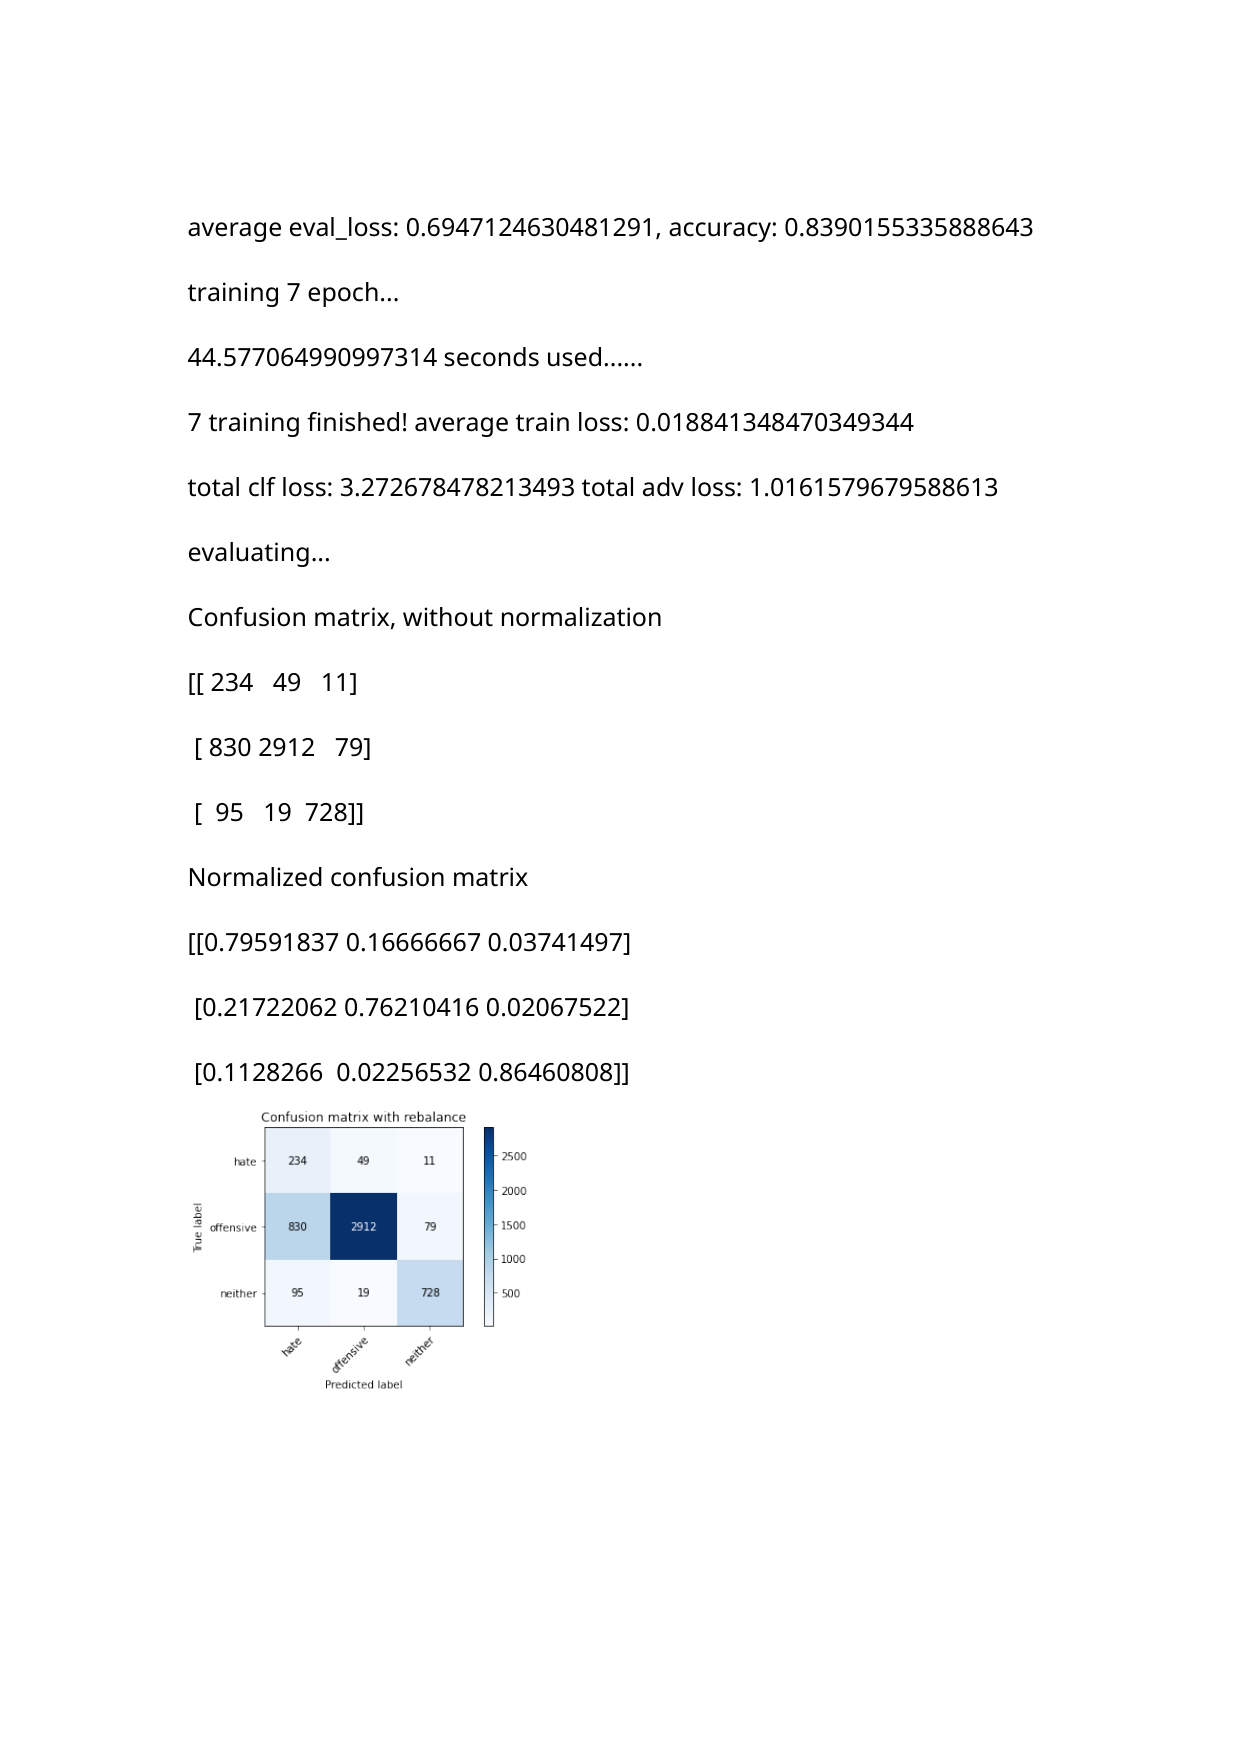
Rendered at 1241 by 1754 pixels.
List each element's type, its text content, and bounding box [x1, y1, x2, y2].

text evaluating... [187, 519, 1053, 584]
text [ 95 19 728]] [187, 779, 1053, 844]
text Confusion matrix, without normalization [187, 584, 1053, 649]
text total clf loss: 3.272678478213493 total adv loss: 1.0161579679588613 [187, 454, 1053, 519]
picture [187, 1105, 534, 1397]
text [ 830 2912 79] [187, 714, 1053, 779]
text training 7 epoch... [187, 259, 1053, 324]
text 7 training finished! average train loss: 0.018841348470349344 [187, 389, 1053, 454]
text Normalized confusion matrix [187, 844, 1053, 909]
text average eval_loss: 0.6947124630481291, accuracy: 0.8390155335888643 [187, 194, 1053, 259]
text [[0.79591837 0.16666667 0.03741497] [187, 909, 1053, 974]
text [0.1128266 0.02256532 0.86460808]] [187, 1039, 1053, 1104]
text 44.577064990997314 seconds used...... [187, 324, 1053, 389]
text [[ 234 49 11] [187, 649, 1053, 714]
text [0.21722062 0.76210416 0.02067522] [187, 974, 1053, 1039]
